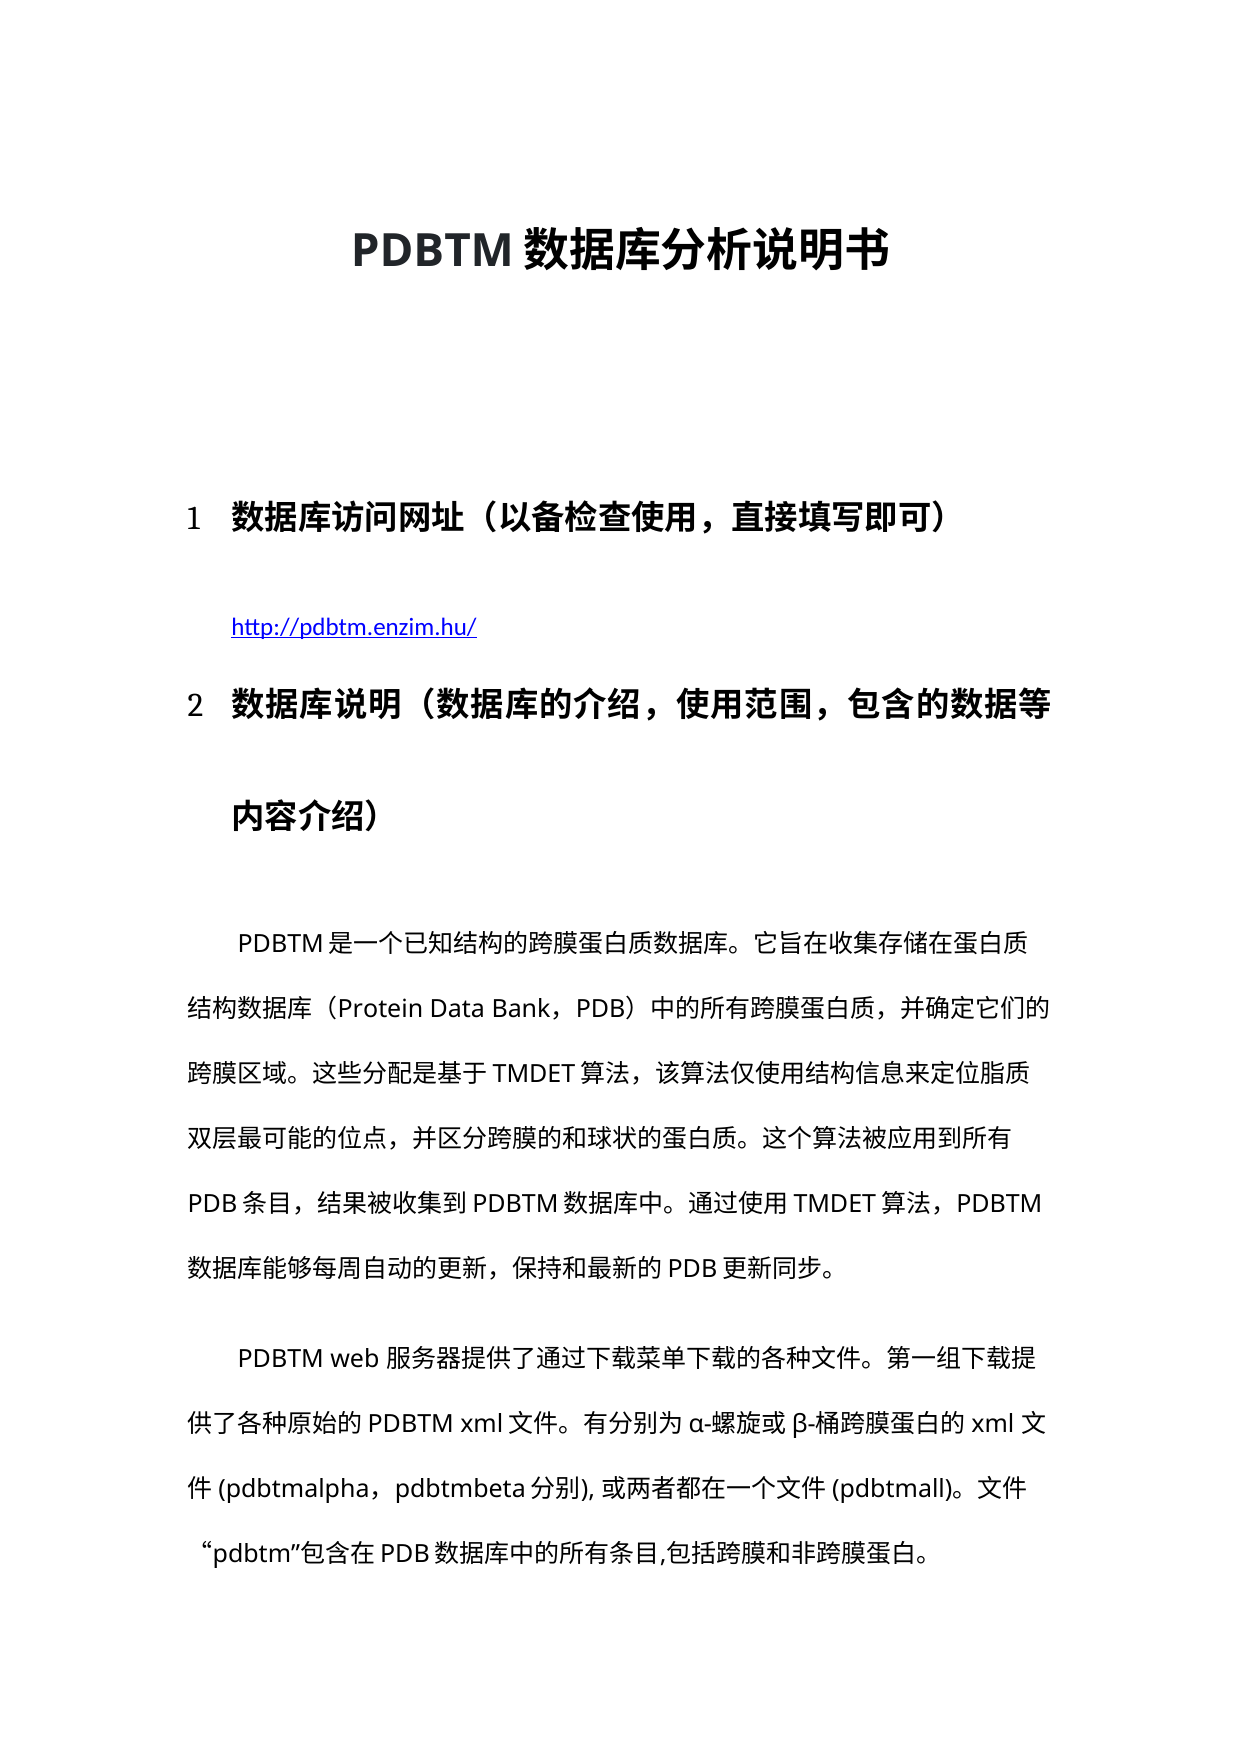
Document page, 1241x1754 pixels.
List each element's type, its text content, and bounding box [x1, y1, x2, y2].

subtitle PDBTM数据库分析说明书 [187, 197, 1053, 295]
text PDBTM是一个已知结构的跨膜蛋白质数据库。它旨在收集存储在蛋白质结构数据库（Protein Data Bank，PDB）中的所有跨膜蛋白质，并确定它们的跨膜区域。这些分配是基于TMDET算法，该算法仅使用结构信息来定位脂质双层最可能的位点，并区分跨膜的和球状的蛋白质。这个算法被应用到所有PDB条目，结果被收集到PDBTM数据库中。通过使用TMDET算法，PDBTM数据库能够每周自动的更新，保持和最新的PDB更新同步。 [187, 909, 1053, 1299]
subtitle 数据库说明（数据库的介绍，使用范围，包含的数据等内容介绍） [187, 669, 1053, 847]
text PDBTM web 服务器提供了通过下载菜单下载的各种文件。第一组下载提供了各种原始的PDBTM xml文件。有分别为α-螺旋或β-桶跨膜蛋白的 xml 文件 (pdbtmalpha，pdbtmbeta分别), 或两者都在一个文件 (pdbtmall)。文件 “pdbtm”包含在PDB数据库中的所有条目,包括跨膜和非跨膜蛋白。 [187, 1324, 1053, 1584]
text http://pdbtm.enzim.hu/ [187, 610, 1053, 642]
subtitle 数据库访问网址（以备检查使用，直接填写即可） [187, 483, 1053, 548]
